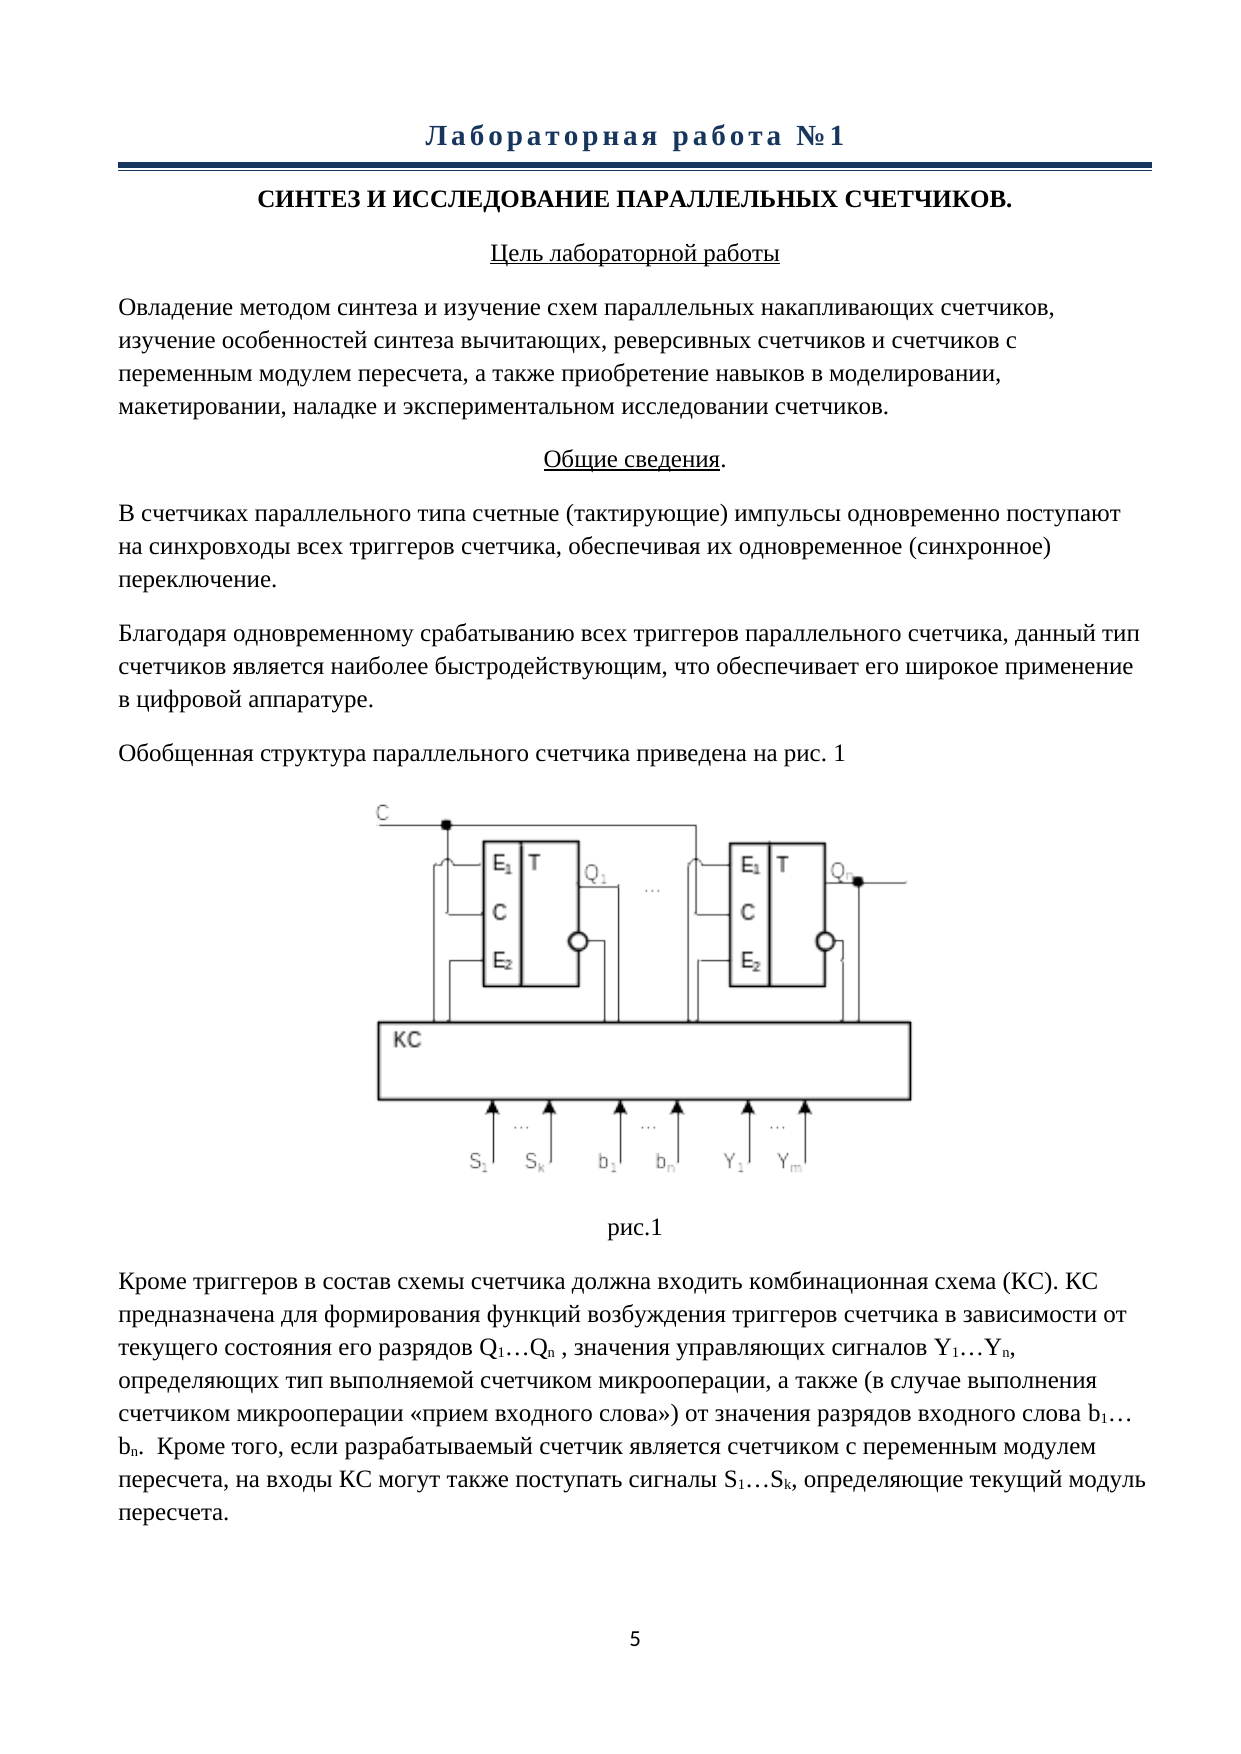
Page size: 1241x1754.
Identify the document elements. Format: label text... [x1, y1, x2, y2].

text рис.1 [118, 1212, 1152, 1241]
text В счетчиках параллельного типа счетные (тактирующие) импульсы одновременно поступают на синхровходы всех триггеров счетчика, обеспечивая их одновременное (синхронное) переключение. [118, 498, 1152, 593]
text Благодаря одновременному срабатыванию всех триггеров параллельного счетчика, данный тип счетчиков является наиболее быстродействующим, что обеспечивает его широкое применение в цифровой аппаратуре. [118, 618, 1152, 713]
text Обобщенная структура параллельного счетчика приведена на рис. 1 [118, 738, 1152, 767]
text Кроме триггеров в состав схемы счетчика должна входить комбинационная схема (КС). КС предназначена для формирования функций возбуждения триггеров счетчика в зависимости от текущего состояния его разрядов Q1…Qn , значения управляющих сигналов Y1…Yn, определяющих тип выполняемой счетчиком микрооперации, а также (в случае выполнения счетчиком микрооперации «прием входного слова») от значения разрядов входного слова b1…bn. Кроме того, если разрабатываемый счетчик является счетчиком с переменным модулем пересчета, на входы КС могут также поступать сигналы S1…Sk, определяющие текущий модуль пересчета. [118, 1266, 1152, 1526]
text Овладение методом синтеза и изучение схем параллельных накапливающих счетчиков, изучение особенностей синтеза вычитающих, реверсивных счетчиков и счетчиков с переменным модулем пересчета, а также приобретение навыков в моделировании, макетировании, наладке и экспериментальном исследовании счетчиков. [118, 292, 1152, 419]
text Лабораторная работа №1 [118, 118, 1152, 162]
text СИНТЕЗ И ИССЛЕДОВАНИЕ ПАРАЛЛЕЛЬНЫХ СЧЕТЧИКОВ. [118, 184, 1152, 213]
text Общие сведения. [118, 444, 1152, 473]
text Цель лабораторной работы [118, 238, 1152, 267]
